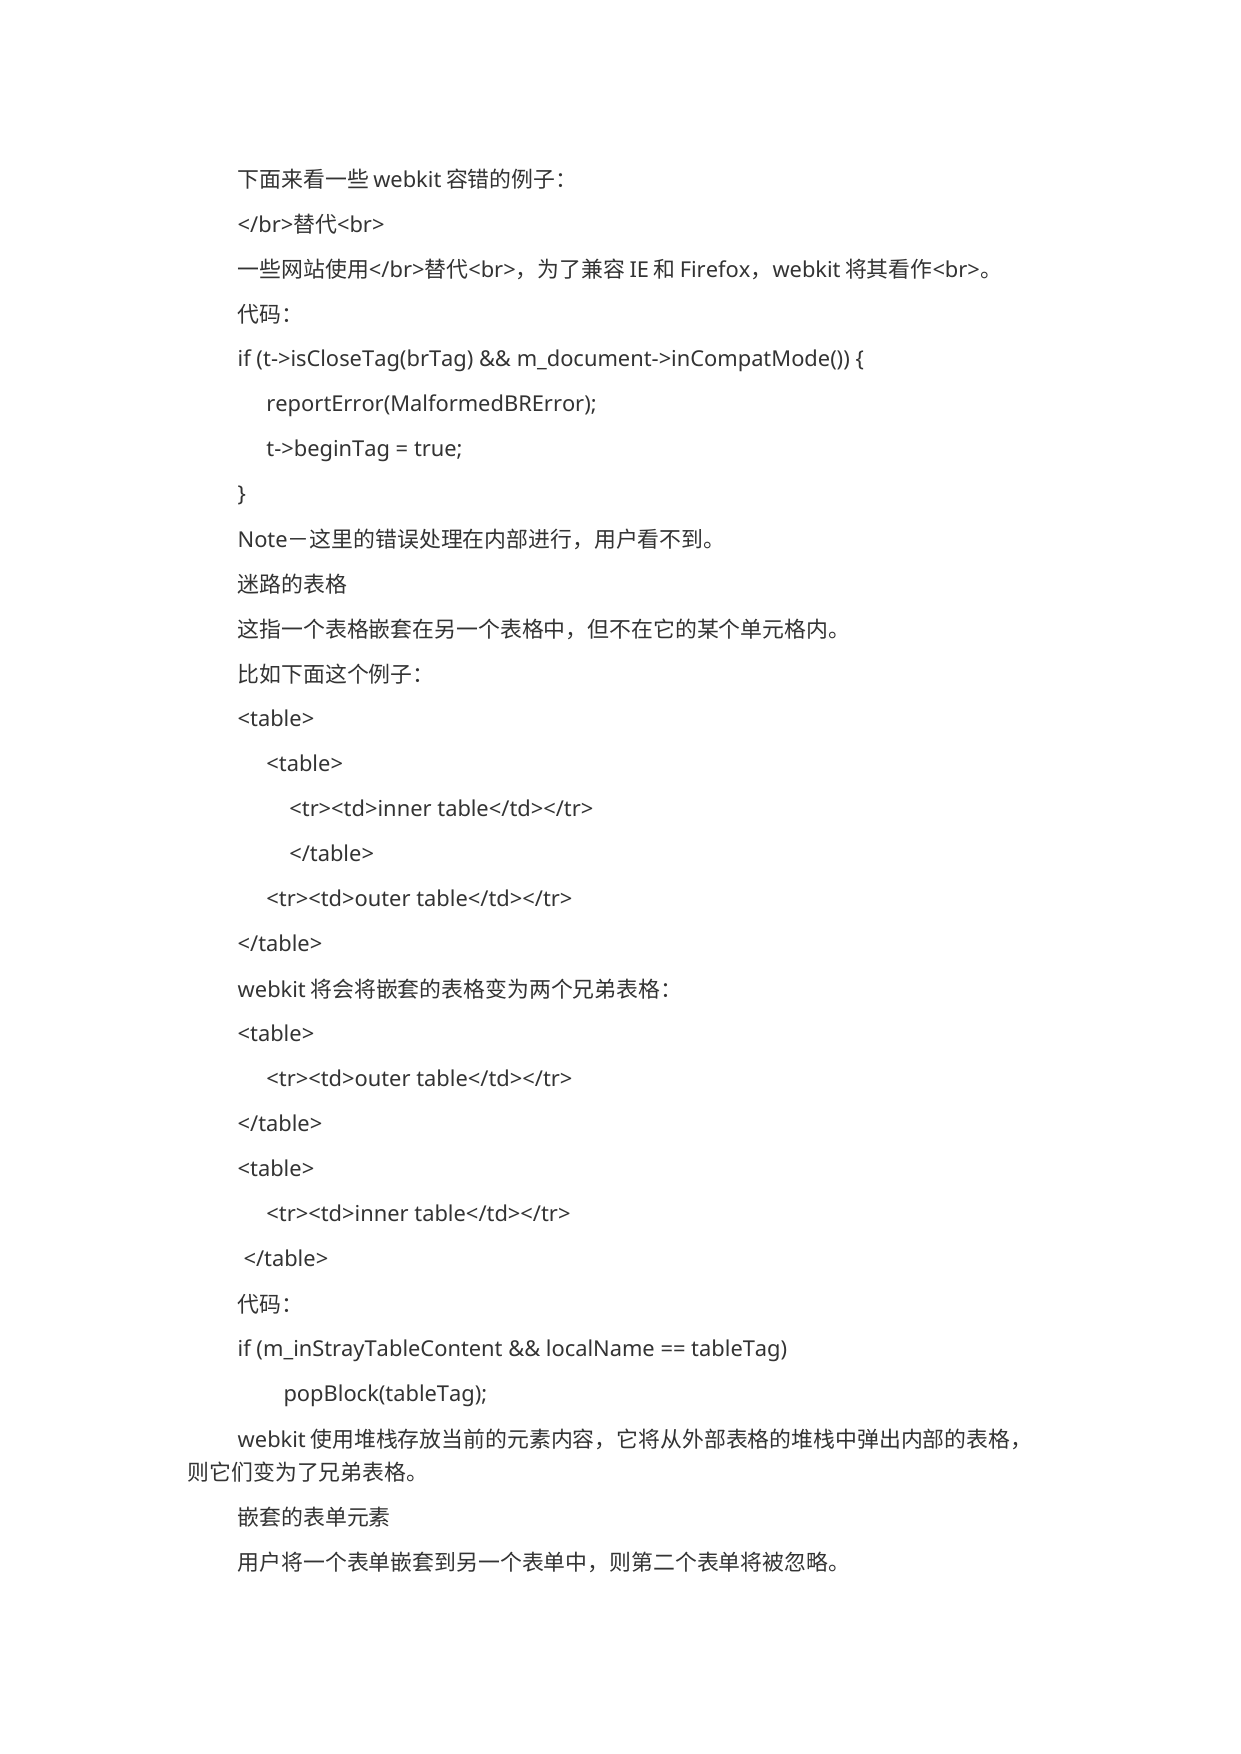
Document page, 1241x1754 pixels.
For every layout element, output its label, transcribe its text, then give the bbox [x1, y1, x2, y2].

text } [187, 477, 1053, 509]
text t->beginTag = true; [187, 432, 1053, 464]
text 代码： [187, 297, 1053, 329]
text reportError(MalformedBRError); [187, 387, 1053, 419]
text <table> [187, 702, 1053, 734]
text <tr><td>outer table</td></tr> [187, 1062, 1053, 1094]
text 用户将一个表单嵌套到另一个表单中，则第二个表单将被忽略。 [187, 1544, 1053, 1577]
text <tr><td>outer table</td></tr> [187, 882, 1053, 914]
text popBlock(tableTag); [187, 1377, 1053, 1409]
text 嵌套的表单元素 [187, 1499, 1053, 1532]
text 这指一个表格嵌套在另一个表格中，但不在它的某个单元格内。 [187, 612, 1053, 644]
text <table> [187, 747, 1053, 779]
text 代码： [187, 1287, 1053, 1319]
text </table> [187, 1242, 1053, 1274]
text <table> [187, 1017, 1053, 1049]
text <tr><td>inner table</td></tr> [187, 792, 1053, 824]
text webkit使用堆栈存放当前的元素内容，它将从外部表格的堆栈中弹出内部的表格，则它们变为了兄弟表格。 [187, 1422, 1053, 1487]
text if (m_inStrayTableContent && localName == tableTag) [187, 1332, 1053, 1364]
text 迷路的表格 [187, 567, 1053, 599]
text 一些网站使用</br>替代<br>，为了兼容IE和Firefox，webkit将其看作<br>。 [187, 252, 1053, 284]
text </table> [187, 927, 1053, 959]
text Note－这里的错误处理在内部进行，用户看不到。 [187, 522, 1053, 554]
text if (t->isCloseTag(brTag) && m_document->inCompatMode()) { [187, 342, 1053, 374]
text 下面来看一些webkit容错的例子： [187, 162, 1053, 194]
text <tr><td>inner table</td></tr> [187, 1197, 1053, 1229]
text webkit将会将嵌套的表格变为两个兄弟表格： [187, 972, 1053, 1004]
text </table> [187, 1107, 1053, 1139]
text </table> [187, 837, 1053, 869]
text </br>替代<br> [187, 207, 1053, 239]
text <table> [187, 1152, 1053, 1184]
text 比如下面这个例子： [187, 657, 1053, 689]
